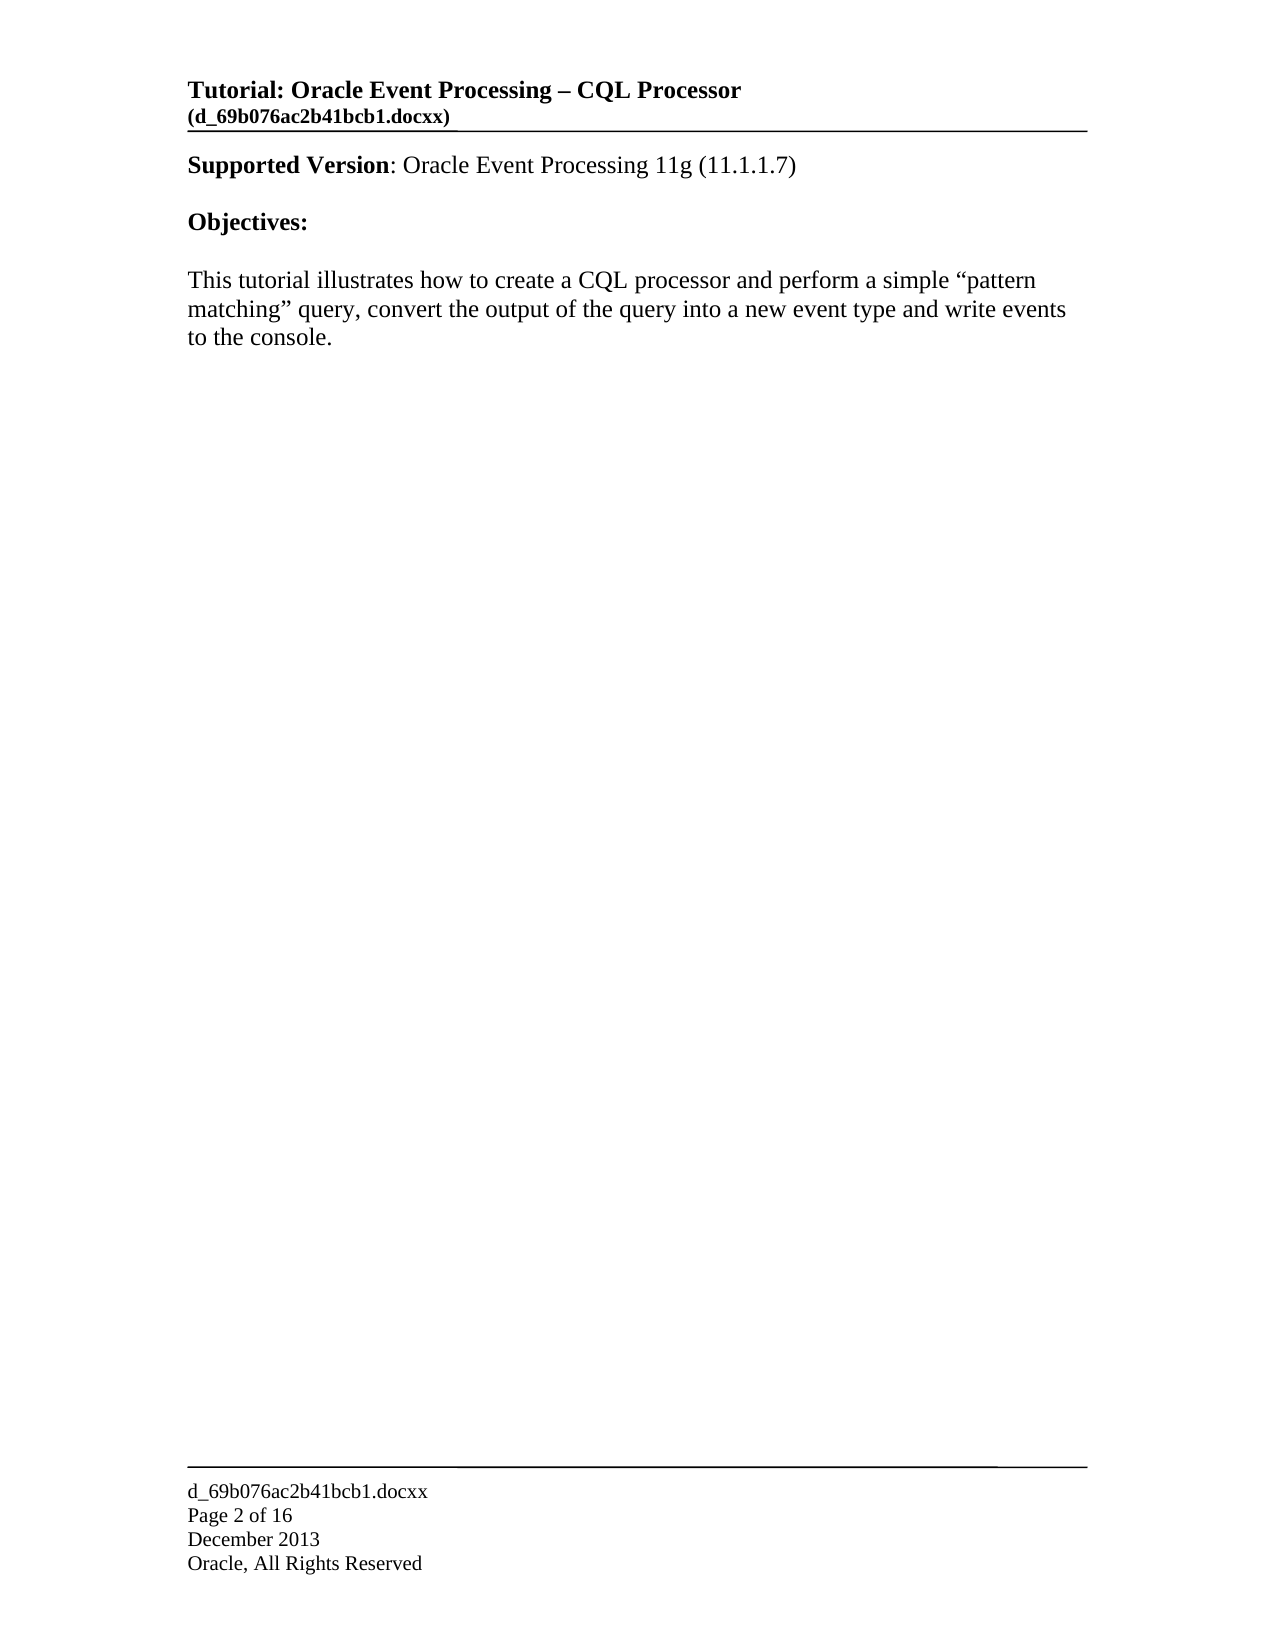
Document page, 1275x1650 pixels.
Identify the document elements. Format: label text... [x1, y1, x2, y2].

text Supported Version: Oracle Event Processing 11g (11.1.1.7) [187, 150, 1087, 179]
text Objectives: [187, 207, 1087, 236]
text This tutorial illustrates how to create a CQL processor and perform a simple “pattern matching” query, convert the output of the query into a new event type and write events to the console. [187, 265, 1087, 351]
